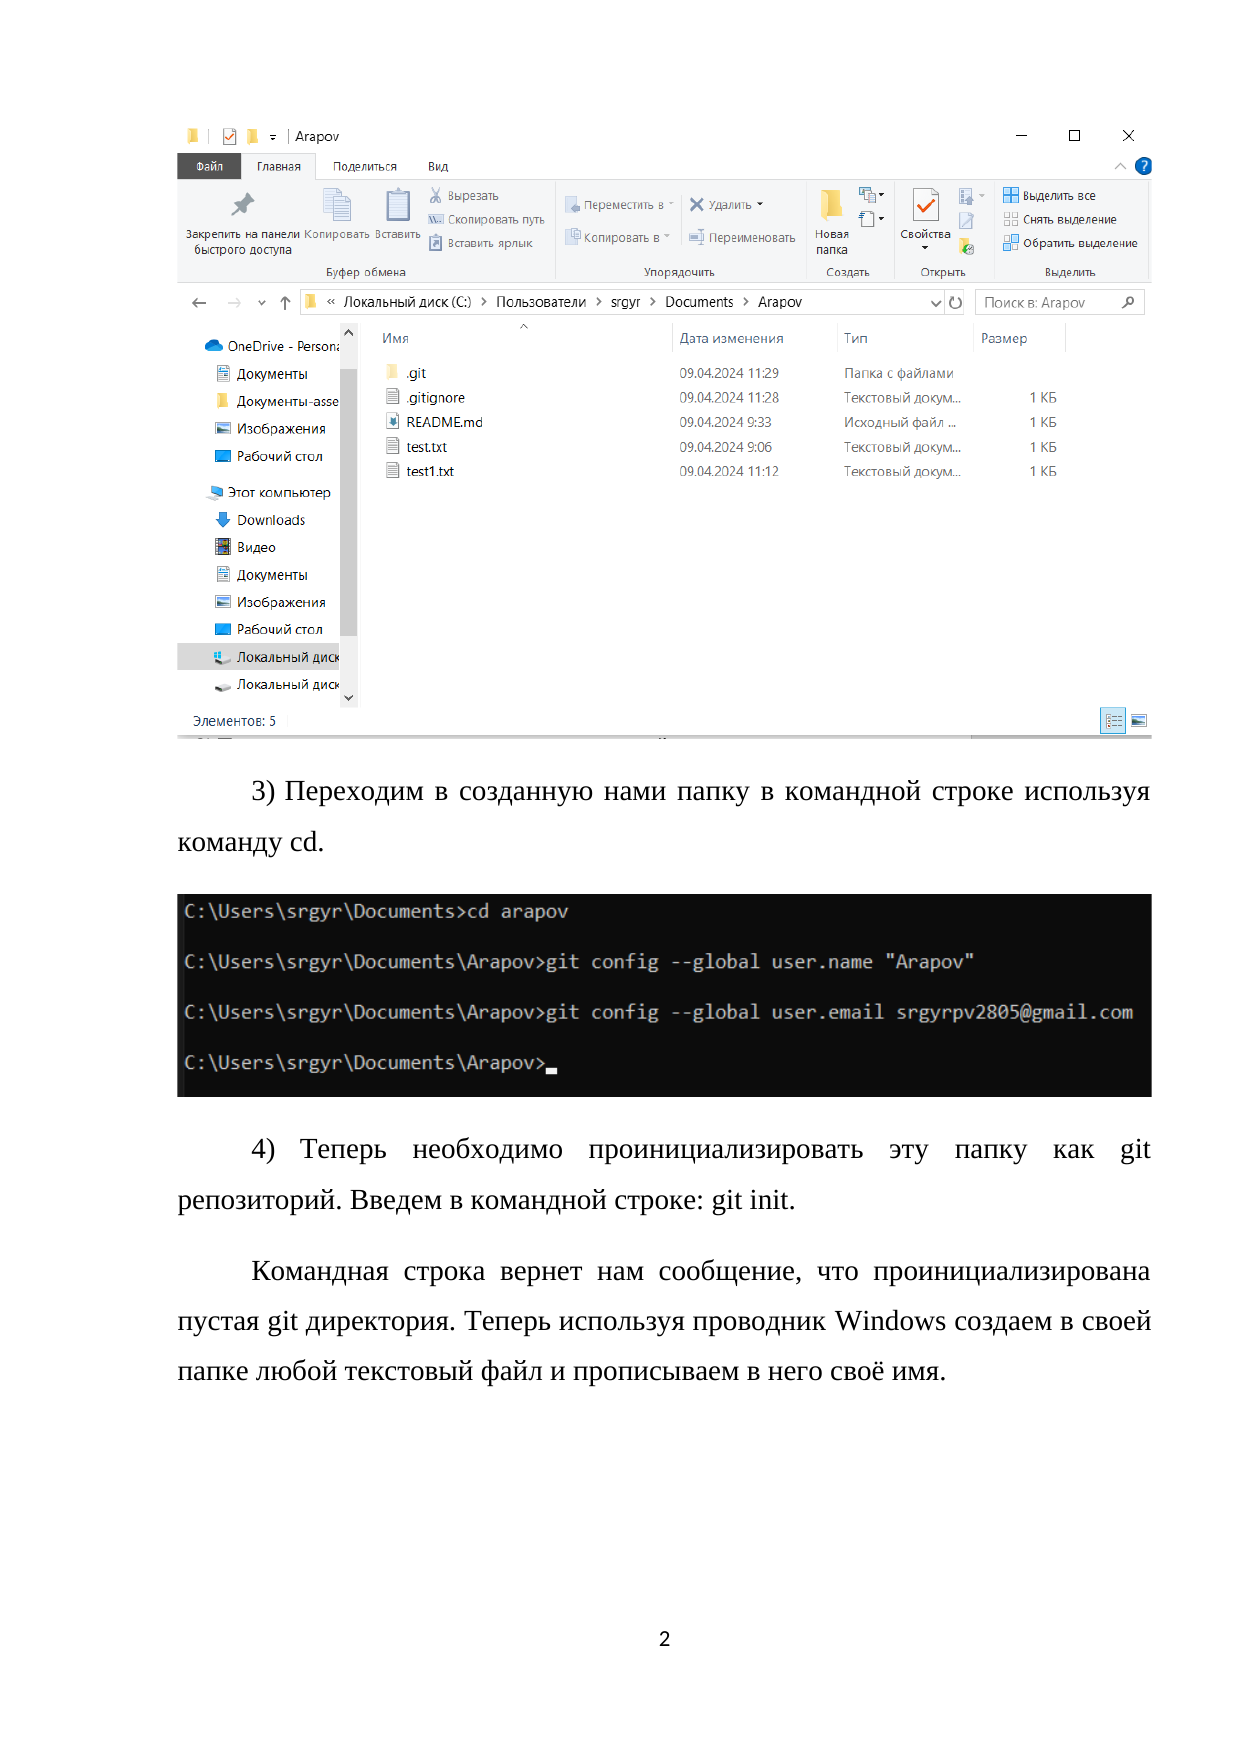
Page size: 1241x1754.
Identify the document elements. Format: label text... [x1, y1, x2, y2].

text 4) Теперь необходимо проинициализировать эту папку как git репозиторий. Введем в командной строке: git init. [177, 1131, 1152, 1215]
text 3) Переходим в созданную нами папку в командной строке используя команду cd. [177, 773, 1152, 857]
text Командная строка вернет нам сообщение, что проинициализирована пустая git директория. Теперь используя проводник Windows создаем в своей папке любой текстовый файл и прописываем в него своё имя. [177, 1253, 1152, 1387]
picture [177, 118, 1152, 739]
picture [177, 894, 1152, 1097]
